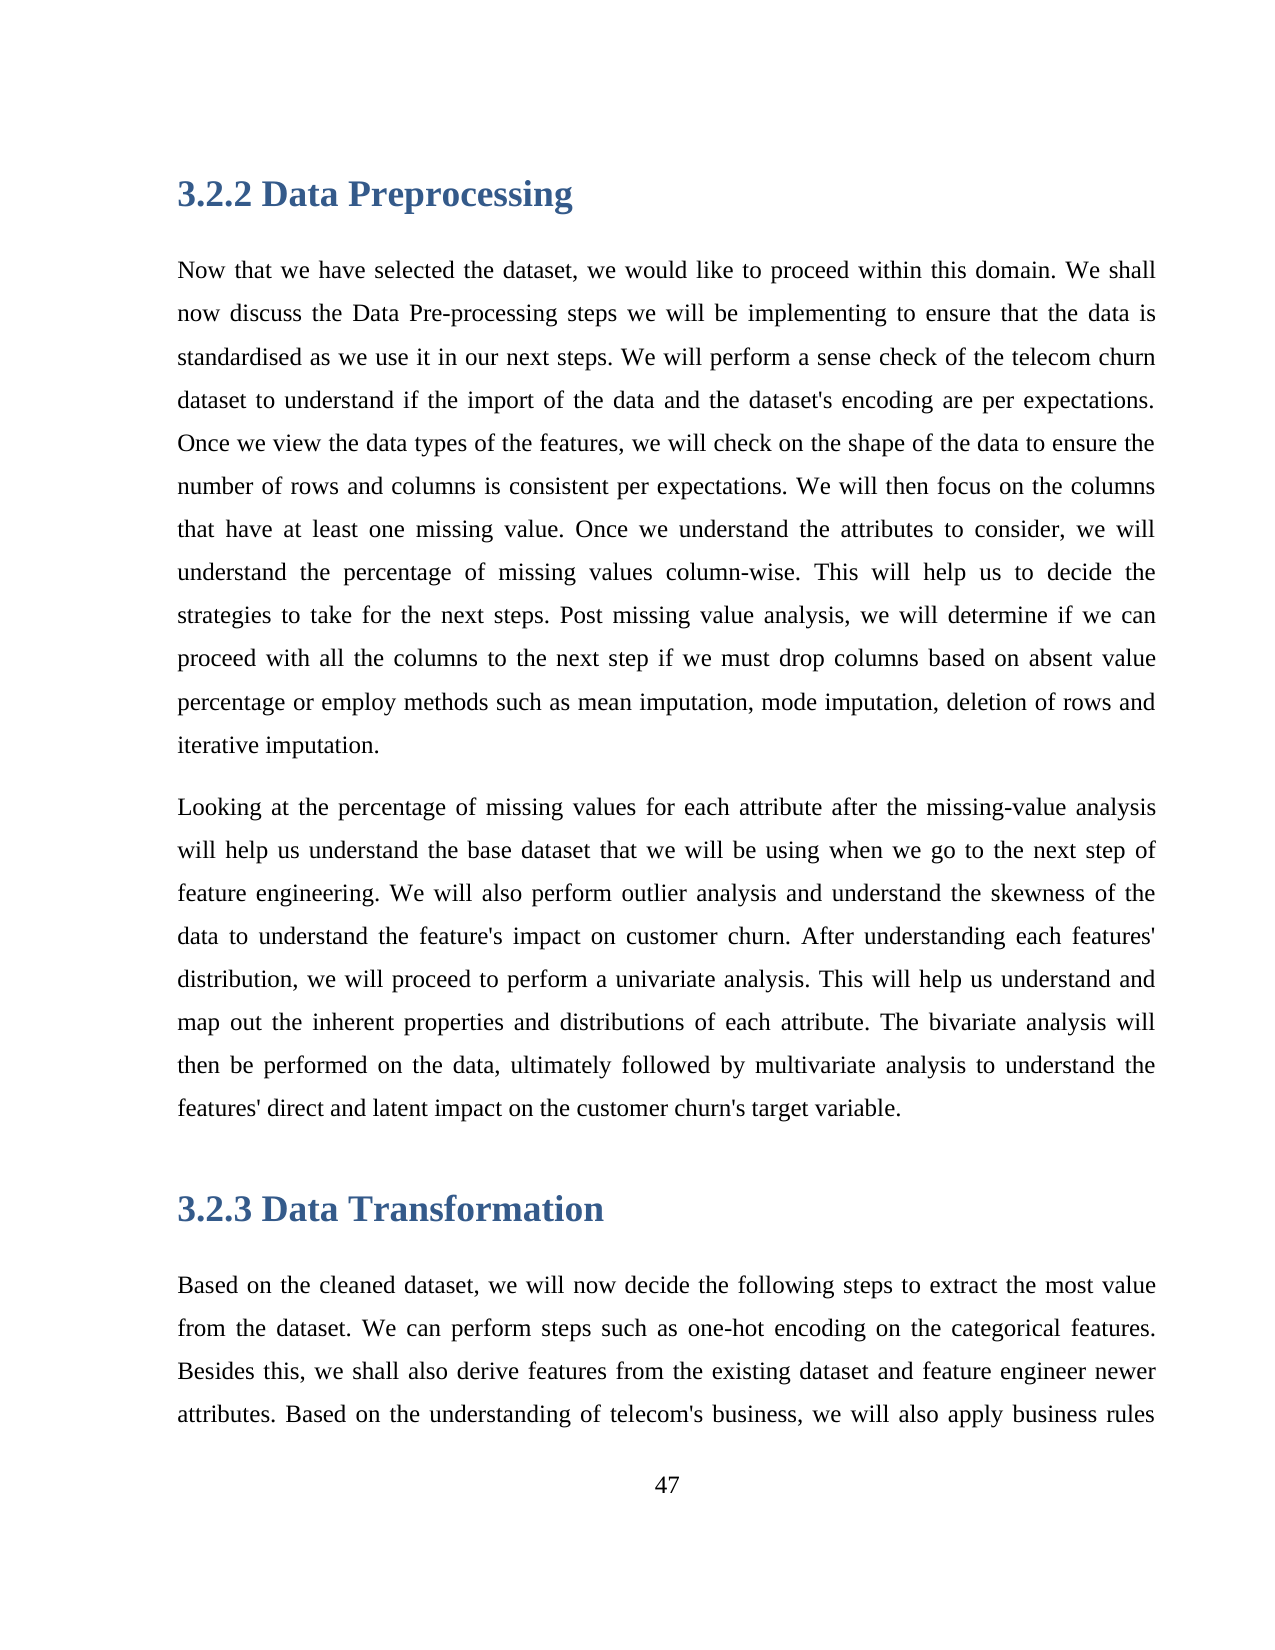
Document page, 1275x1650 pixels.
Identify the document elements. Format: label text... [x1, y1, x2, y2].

subtitle 3.2.3 Data Transformation [177, 1187, 1157, 1230]
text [177, 1270, 1157, 1428]
subtitle 3.2.2 Data Preprocessing [177, 172, 1157, 215]
text Now that we have selected the dataset, we would like to proceed within this domain. We shall now discuss the Data Pre-processing steps we will be implementing to ensure that the data is standardised as we use it in our next steps. We will perform a sense check of the telecom churn dataset to understand if the import of the data and the dataset's encoding are per expectations. Once we view the data types of the features, we will check on the shape of the data to ensure the number of rows and columns is consistent per expectations. We will then focus on the columns that have at least one missing value. Once we understand the attributes to consider, we will understand the percentage of missing values column-wise. This will help us to decide the strategies to take for the next steps. Post missing value analysis, we will determine if we can proceed with all the columns to the next step if we must drop columns based on absent value percentage or employ methods such as mean imputation, mode imputation, deletion of rows and iterative imputation. [177, 255, 1157, 758]
text Looking at the percentage of missing values for each attribute after the missing-value analysis will help us understand the base dataset that we will be using when we go to the next step of feature engineering. We will also perform outlier analysis and understand the skewness of the data to understand the feature's impact on customer churn. After understanding each features' distribution, we will proceed to perform a univariate analysis. This will help us understand and map out the inherent properties and distributions of each attribute. The bivariate analysis will then be performed on the data, ultimately followed by multivariate analysis to understand the features' direct and latent impact on the customer churn's target variable. [177, 792, 1157, 1122]
